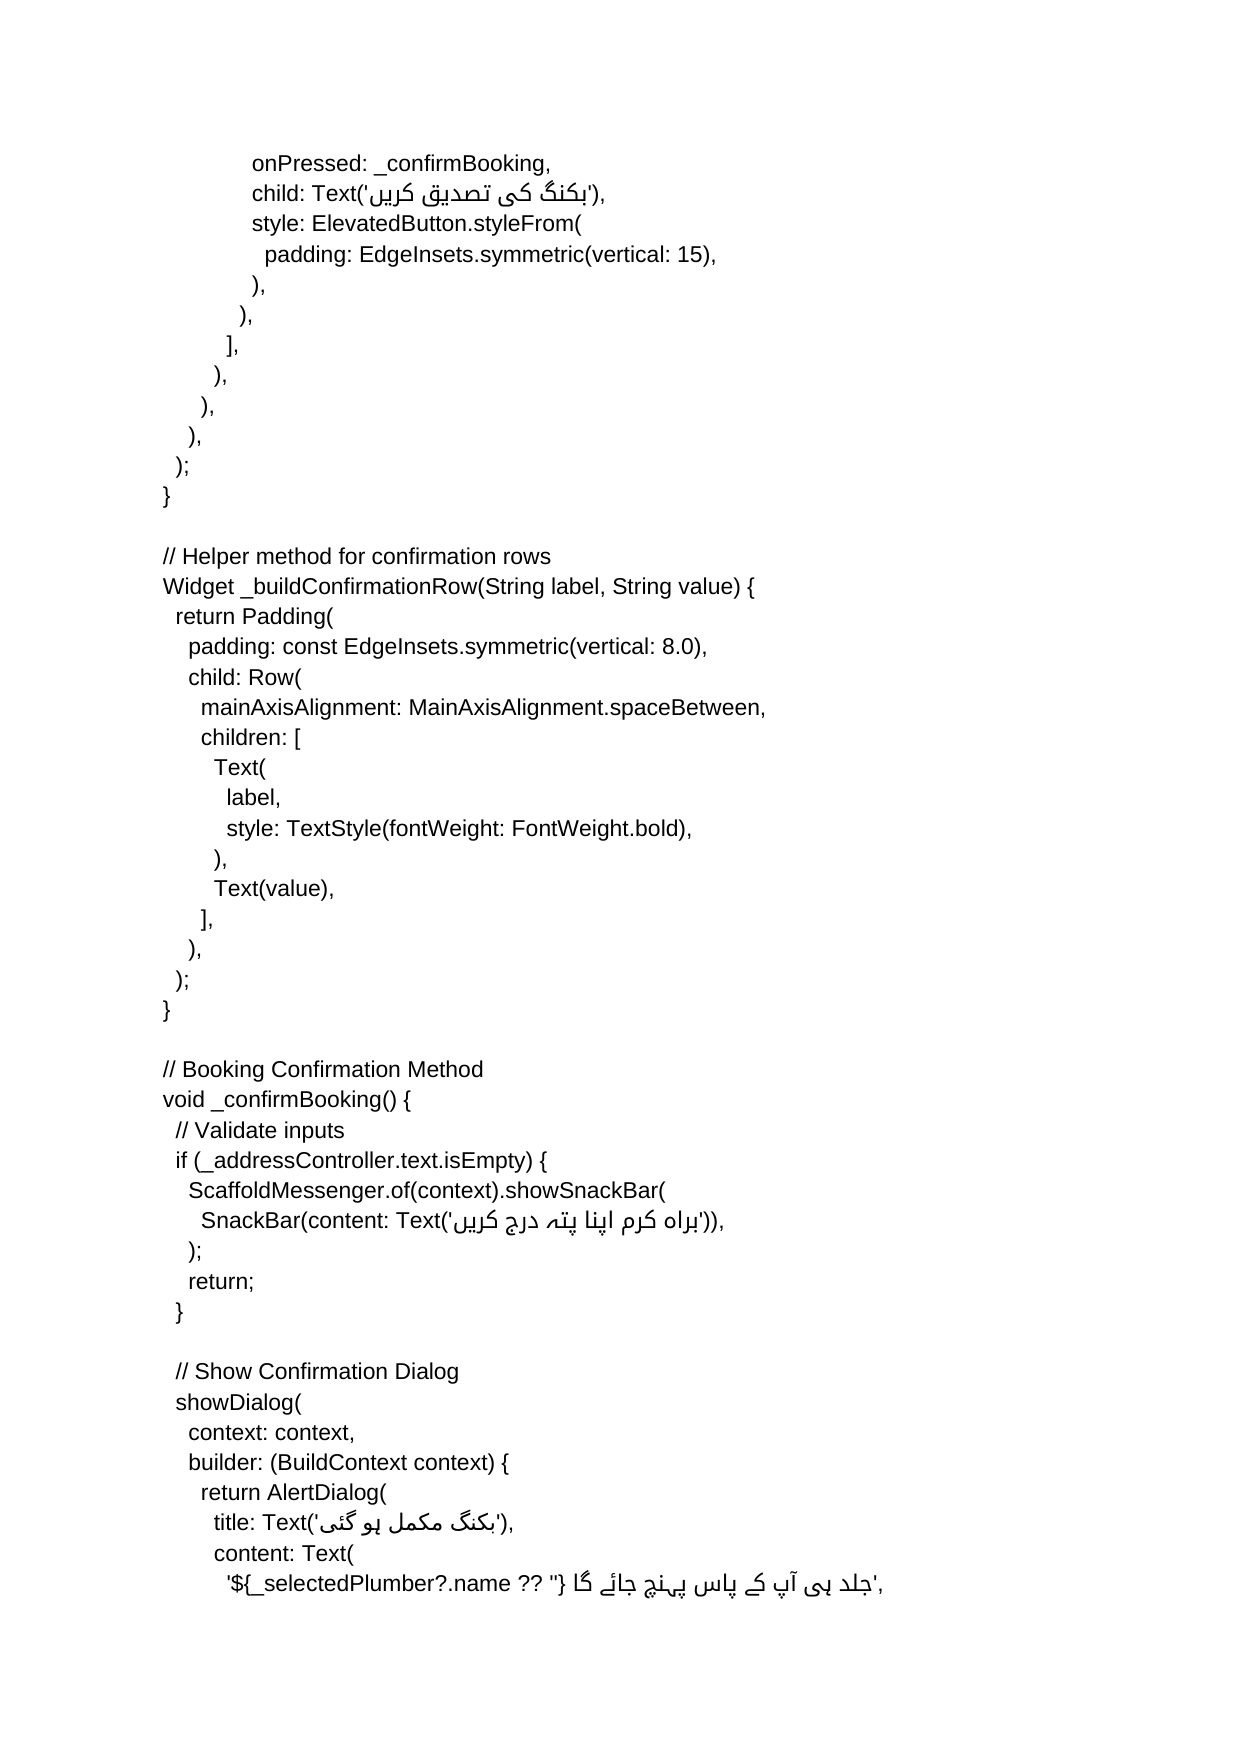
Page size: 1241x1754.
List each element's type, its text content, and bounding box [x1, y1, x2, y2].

text ); [150, 452, 1090, 478]
text ), [150, 361, 1090, 388]
text padding: EdgeInsets.symmetric(vertical: 15), [150, 241, 1090, 267]
text } [150, 1298, 1090, 1324]
text Text( [150, 754, 1090, 781]
text ), [150, 271, 1090, 297]
text child: Row( [150, 663, 1090, 690]
text Text(value), [150, 875, 1090, 901]
text context: context, [150, 1419, 1090, 1445]
text ), [150, 301, 1090, 327]
text ), [150, 935, 1090, 962]
text return Padding( [150, 603, 1090, 629]
text style: ElevatedButton.styleFrom( [150, 210, 1090, 237]
text title: Text('بکنگ مکمل ہو گئی'), [150, 1509, 1090, 1536]
text content: Text( [150, 1539, 1090, 1566]
text ), [150, 392, 1090, 418]
text ); [150, 966, 1090, 992]
text ), [150, 845, 1090, 871]
text style: TextStyle(fontWeight: FontWeight.bold), [150, 814, 1090, 841]
text ), [150, 422, 1090, 448]
text SnackBar(content: Text('براہ کرم اپنا پتہ درج کریں')), [150, 1207, 1090, 1234]
text } [150, 482, 1090, 509]
text showDialog( [150, 1388, 1090, 1415]
text return; [150, 1268, 1090, 1294]
text label, [150, 784, 1090, 811]
text mainAxisAlignment: MainAxisAlignment.spaceBetween, [150, 694, 1090, 720]
text // Helper method for confirmation rows [150, 543, 1090, 569]
text children: [ [150, 724, 1090, 750]
text child: Text('بکنگ کی تصدیق کریں'), [150, 180, 1090, 207]
text padding: const EdgeInsets.symmetric(vertical: 8.0), [150, 633, 1090, 660]
text } [150, 996, 1090, 1022]
text onPressed: _confirmBooking, [150, 150, 1090, 176]
text // Booking Confirmation Method [150, 1056, 1090, 1083]
text ); [150, 1237, 1090, 1264]
text return AlertDialog( [150, 1479, 1090, 1506]
text ], [150, 331, 1090, 358]
text void _confirmBooking() { [150, 1086, 1090, 1113]
text builder: (BuildContext context) { [150, 1449, 1090, 1475]
text // Validate inputs [150, 1117, 1090, 1143]
text ], [150, 905, 1090, 932]
text if (_addressController.text.isEmpty) { [150, 1147, 1090, 1173]
text Widget _buildConfirmationRow(String label, String value) { [150, 573, 1090, 599]
text // Show Confirmation Dialog [150, 1358, 1090, 1385]
text ScaffoldMessenger.of(context).showSnackBar( [150, 1177, 1090, 1203]
text '${_selectedPlumber?.name ?? ''} جلد ہی آپ کے پاس پہنچ جائے گا', [150, 1570, 1090, 1596]
